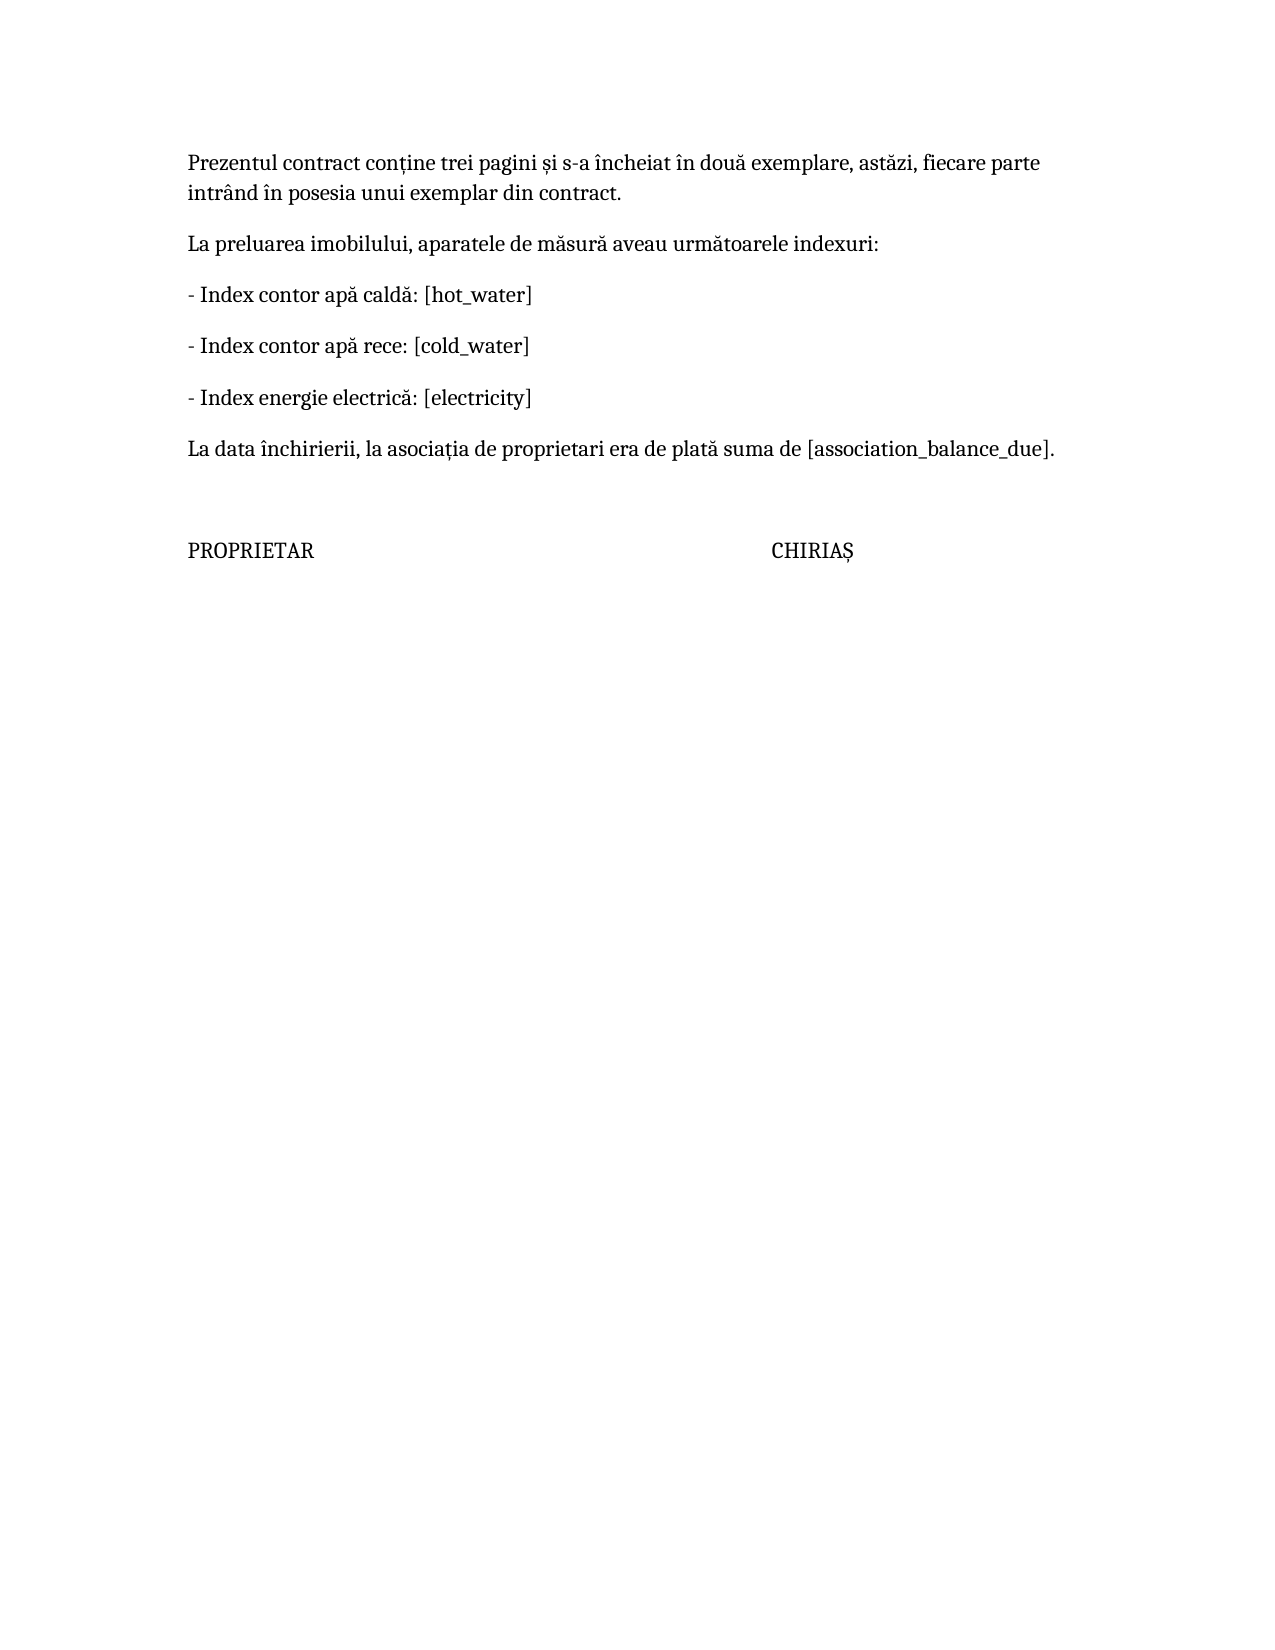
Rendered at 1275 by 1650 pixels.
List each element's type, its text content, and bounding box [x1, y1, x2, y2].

text La data închirierii, la asociația de proprietari era de plată suma de [association_balance_due]. [187, 435, 1087, 462]
text PROPRIETAR CHIRIAȘ [187, 537, 1087, 564]
text - Index contor apă rece: [cold_water] [187, 333, 1087, 360]
text La preluarea imobilului, aparatele de măsură aveau următoarele indexuri: [187, 231, 1087, 258]
text - Index contor apă caldă: [hot_water] [187, 282, 1087, 309]
text - Index energie electrică: [electricity] [187, 384, 1087, 411]
text Prezentul contract conține trei pagini și s-a încheiat în două exemplare, astăzi, fiecare parte intrând în posesia unui exemplar din contract. [187, 150, 1087, 207]
